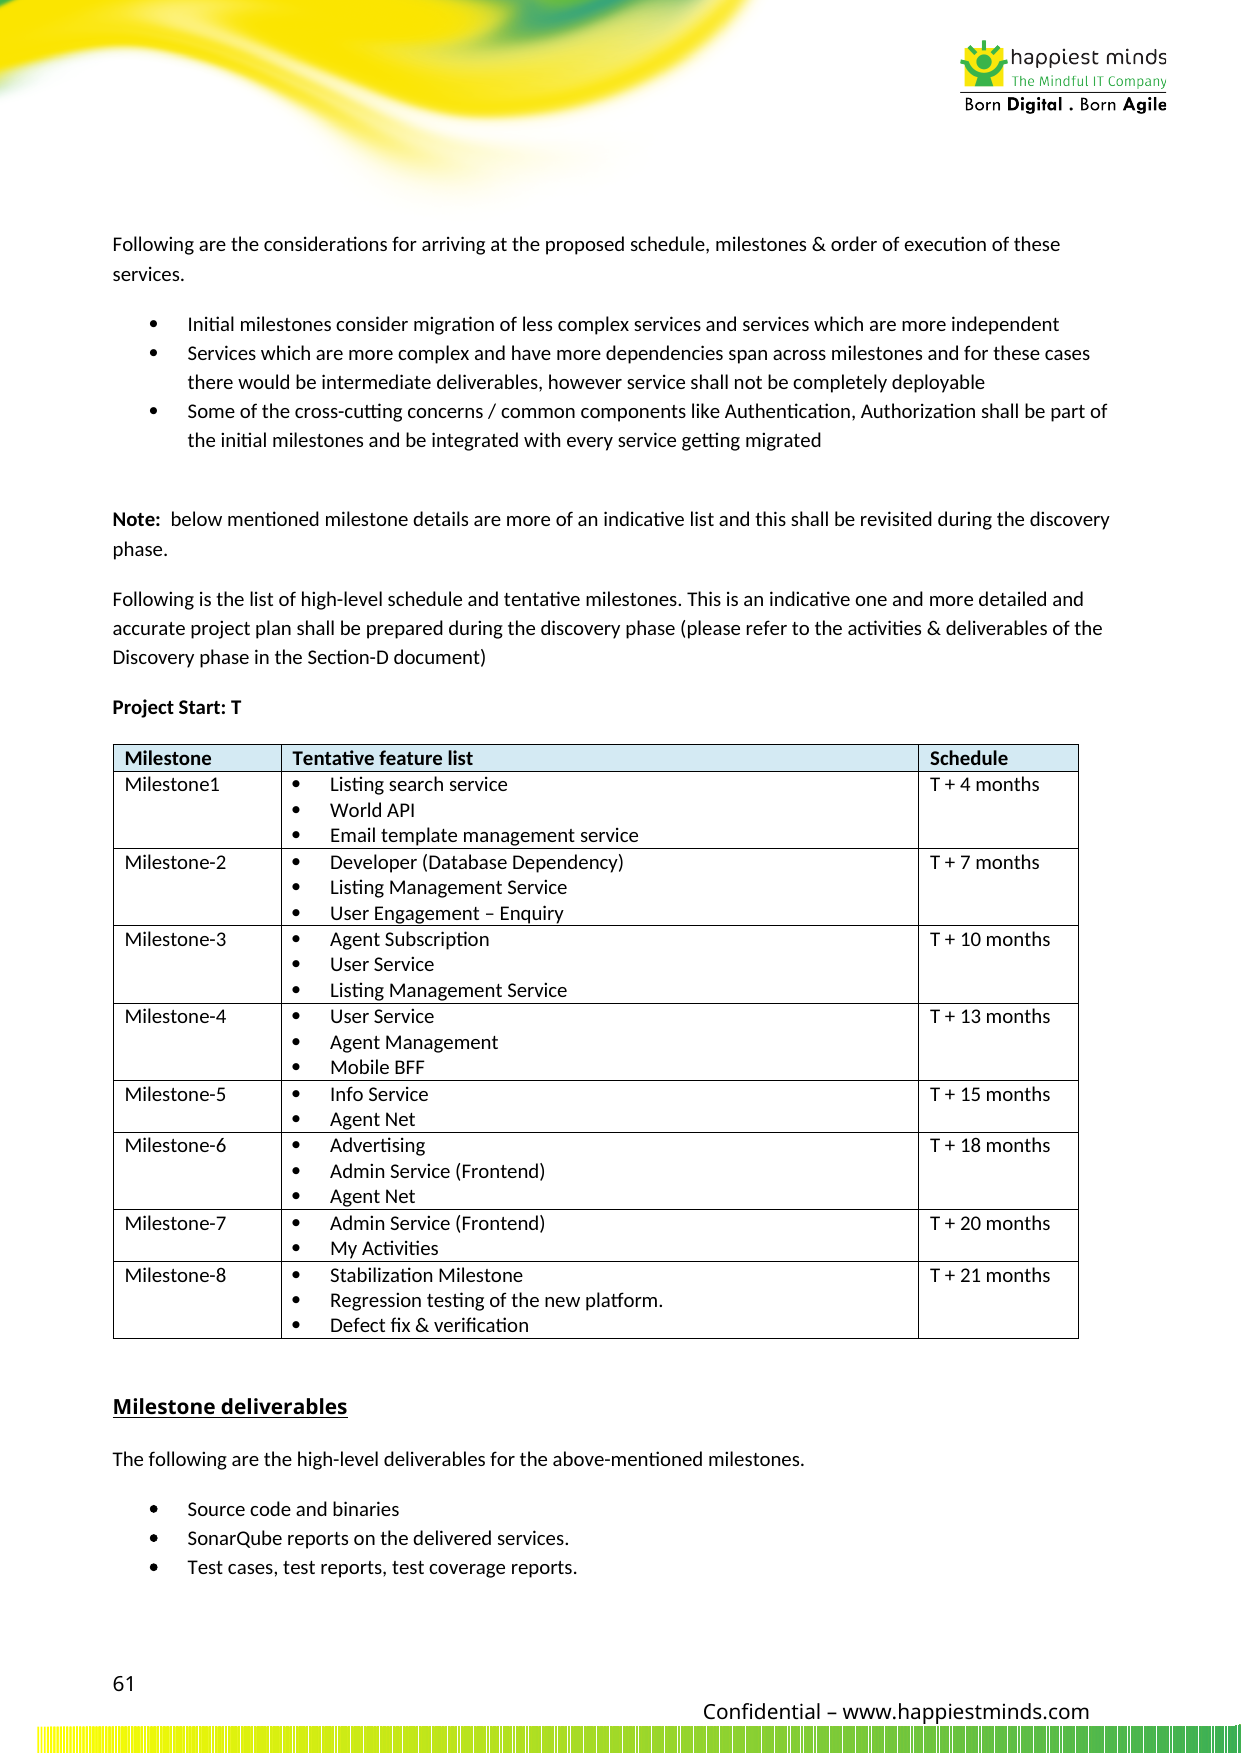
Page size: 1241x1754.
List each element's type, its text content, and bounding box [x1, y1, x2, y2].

table_cell Milestone-6 [114, 1133, 281, 1209]
text Following are the considerations for arriving at the proposed schedule, milestones & order of execution of these services. [112, 232, 1128, 286]
text Milestone deliverables [112, 1392, 1128, 1421]
table_cell Agent Subscription User Service Listing Management Service [282, 926, 918, 1002]
table_cell Stabilization Milestone Regression testing of the new platform. Defect fix & verification [282, 1262, 918, 1338]
table_cell Developer (Database Dependency) Listing Management Service User Engagement – Enquiry [282, 849, 918, 925]
table_cell T + 21 months [919, 1262, 1078, 1338]
list Services which are more complex and have more dependencies span across milestones and for these cases there would be intermediate deliverables, however service shall not be completely deployable [150, 340, 1128, 394]
picture [960, 40, 1167, 114]
list SonarQube reports on the delivered services. [150, 1525, 1128, 1551]
table_cell T + 10 months [919, 926, 1078, 1002]
table_cell Advertising Admin Service (Frontend) Agent Net [282, 1133, 918, 1209]
table_cell Admin Service (Frontend) My Activities [282, 1210, 918, 1261]
list Initial milestones consider migration of less complex services and services which are more independent [150, 311, 1128, 336]
text Note: below mentioned milestone details are more of an indicative list and this shall be revisited during the discovery phase. [112, 507, 1128, 561]
table_cell T + 13 months [919, 1004, 1078, 1080]
table_cell T + 18 months [919, 1133, 1078, 1209]
text The following are the high-level deliverables for the above-mentioned milestones. [112, 1446, 1128, 1471]
list Some of the cross-cutting concerns / common components like Authentication, Authorization shall be part of the initial milestones and be integrated with every service getting migrated [150, 398, 1128, 453]
table_cell Milestone-2 [114, 849, 281, 925]
table_cell User Service Agent Management Mobile BFF [282, 1004, 918, 1080]
table_cell T + 7 months [919, 849, 1078, 925]
table_cell T + 4 months [919, 772, 1078, 848]
text Following is the list of high-level schedule and tentative milestones. This is an indicative one and more detailed and accurate project plan shall be prepared during the discovery phase (please refer to the activities & deliverables of the Discovery phase in the Section-D document) [112, 586, 1128, 669]
table_header Tentative feature list [282, 745, 918, 771]
table_cell Milestone-5 [114, 1081, 281, 1132]
text Project Start: T [112, 694, 1128, 719]
table_cell T + 15 months [919, 1081, 1078, 1132]
table_cell Milestone-3 [114, 926, 281, 1002]
table_cell Milestone-7 [114, 1210, 281, 1261]
list Source code and binaries [150, 1496, 1128, 1521]
table_cell Milestone1 [114, 772, 281, 848]
table_cell Info Service Agent Net [282, 1081, 918, 1132]
table_header Milestone [114, 745, 281, 771]
table_header Schedule [919, 745, 1078, 771]
table_cell Milestone-8 [114, 1262, 281, 1338]
list Test cases, test reports, test coverage reports. [150, 1554, 1128, 1580]
table_cell T + 20 months [919, 1210, 1078, 1261]
table_cell Listing search service World API Email template management service [282, 772, 918, 848]
picture [0, 0, 904, 260]
table_cell Milestone-4 [114, 1004, 281, 1080]
